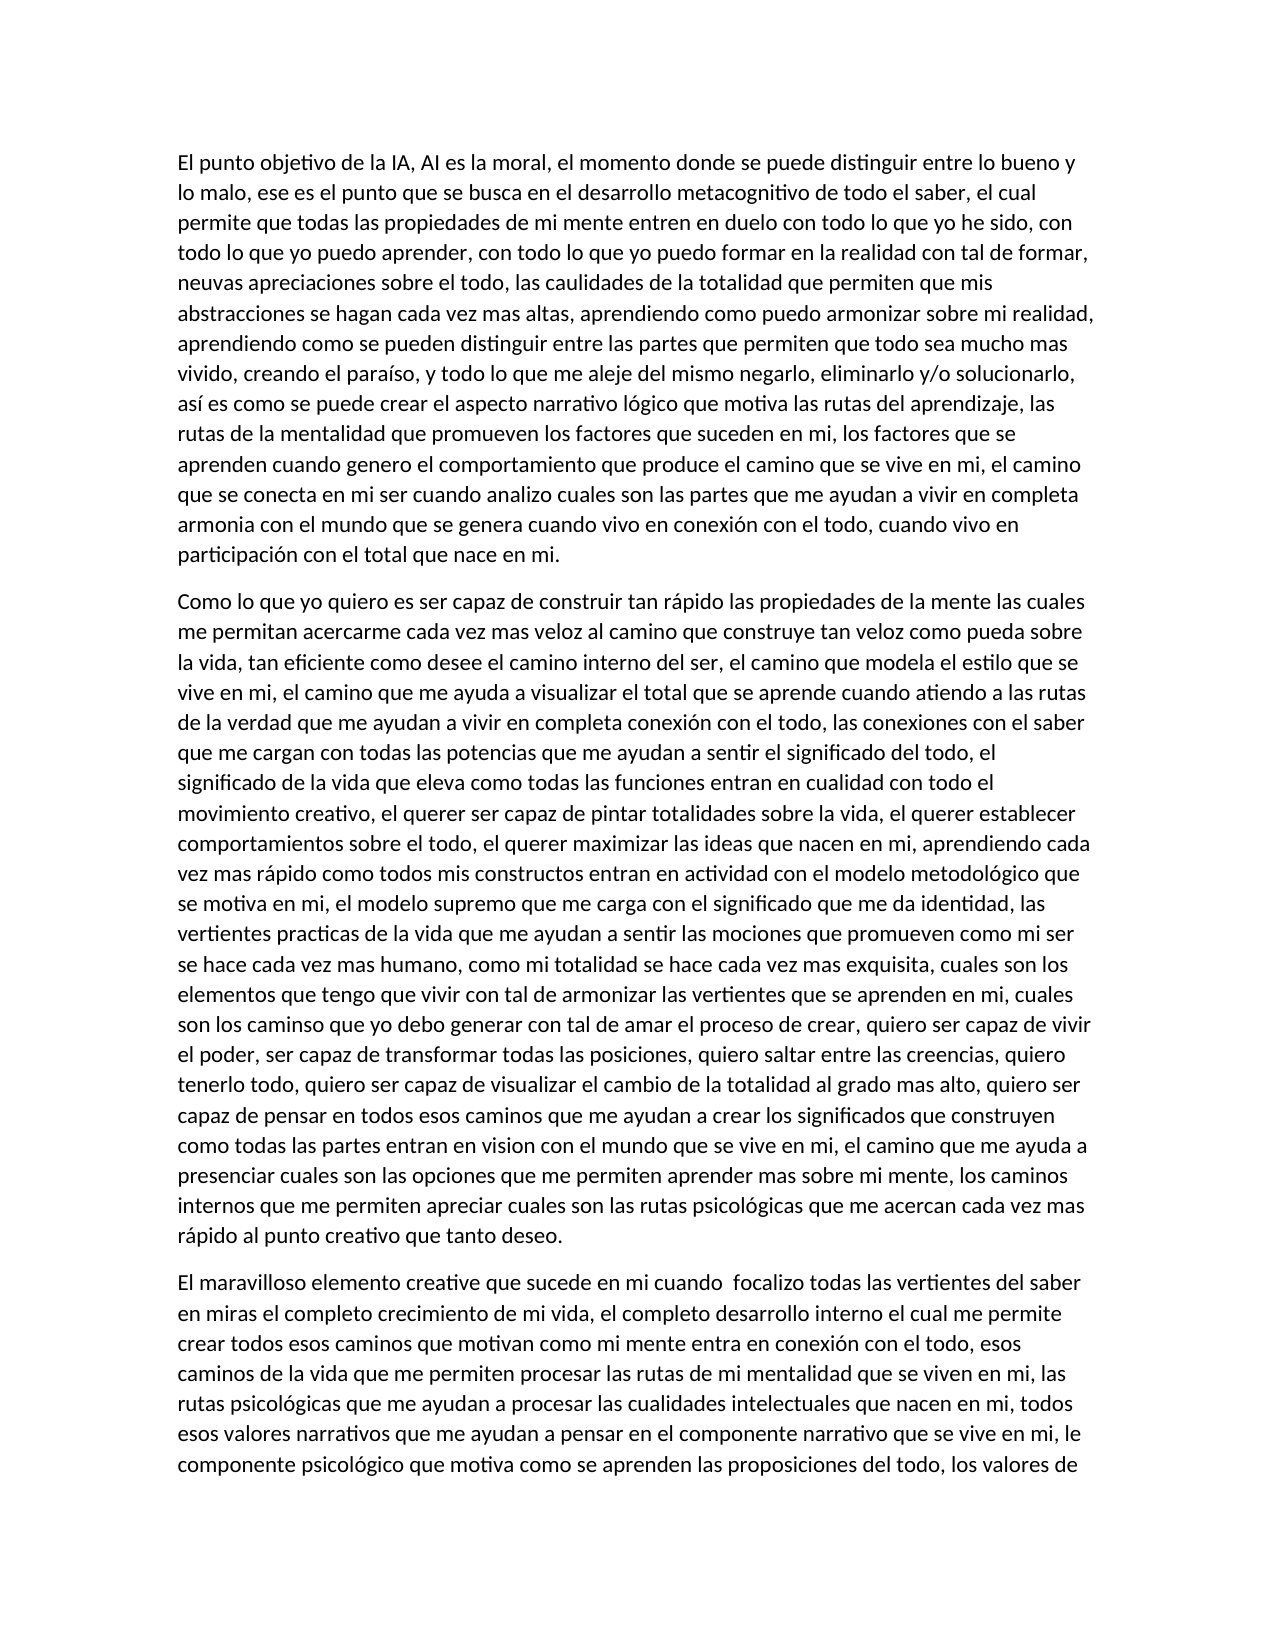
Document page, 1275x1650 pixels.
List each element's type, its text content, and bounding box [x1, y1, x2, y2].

text Como lo que yo quiero es ser capaz de construir tan rápido las propiedades de la mente las cuales me permitan acercarme cada vez mas veloz al camino que construye tan veloz como pueda sobre la vida, tan eficiente como desee el camino interno del ser, el camino que modela el estilo que se vive en mi, el camino que me ayuda a visualizar el total que se aprende cuando atiendo a las rutas de la verdad que me ayudan a vivir en completa conexión con el todo, las conexiones con el saber que me cargan con todas las potencias que me ayudan a sentir el significado del todo, el significado de la vida que eleva como todas las funciones entran en cualidad con todo el movimiento creativo, el querer ser capaz de pintar totalidades sobre la vida, el querer establecer comportamientos sobre el todo, el querer maximizar las ideas que nacen en mi, aprendiendo cada vez mas rápido como todos mis constructos entran en actividad con el modelo metodológico que se motiva en mi, el modelo supremo que me carga con el significado que me da identidad, las vertientes practicas de la vida que me ayudan a sentir las mociones que promueven como mi ser se hace cada vez mas humano, como mi totalidad se hace cada vez mas exquisita, cuales son los elementos que tengo que vivir con tal de armonizar las vertientes que se aprenden en mi, cuales son los caminso que yo debo generar con tal de amar el proceso de crear, quiero ser capaz de vivir el poder, ser capaz de transformar todas las posiciones, quiero saltar entre las creencias, quiero tenerlo todo, quiero ser capaz de visualizar el cambio de la totalidad al grado mas alto, quiero ser capaz de pensar en todos esos caminos que me ayudan a crear los significados que construyen como todas las partes entran en vision con el mundo que se vive en mi, el camino que me ayuda a presenciar cuales son las opciones que me permiten aprender mas sobre mi mente, los caminos internos que me permiten apreciar cuales son las rutas psicológicas que me acercan cada vez mas rápido al punto creativo que tanto deseo. [177, 587, 1098, 1249]
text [177, 1268, 1098, 1478]
text El punto objetivo de la IA, AI es la moral, el momento donde se puede distinguir entre lo bueno y lo malo, ese es el punto que se busca en el desarrollo metacognitivo de todo el saber, el cual permite que todas las propiedades de mi mente entren en duelo con todo lo que yo he sido, con todo lo que yo puedo aprender, con todo lo que yo puedo formar en la realidad con tal de formar, neuvas apreciaciones sobre el todo, las caulidades de la totalidad que permiten que mis abstracciones se hagan cada vez mas altas, aprendiendo como puedo armonizar sobre mi realidad, aprendiendo como se pueden distinguir entre las partes que permiten que todo sea mucho mas vivido, creando el paraíso, y todo lo que me aleje del mismo negarlo, eliminarlo y/o solucionarlo, así es como se puede crear el aspecto narrativo lógico que motiva las rutas del aprendizaje, las rutas de la mentalidad que promueven los factores que suceden en mi, los factores que se aprenden cuando genero el comportamiento que produce el camino que se vive en mi, el camino que se conecta en mi ser cuando analizo cuales son las partes que me ayudan a vivir en completa armonia con el mundo que se genera cuando vivo en conexión con el todo, cuando vivo en participación con el total que nace en mi. [177, 148, 1098, 568]
